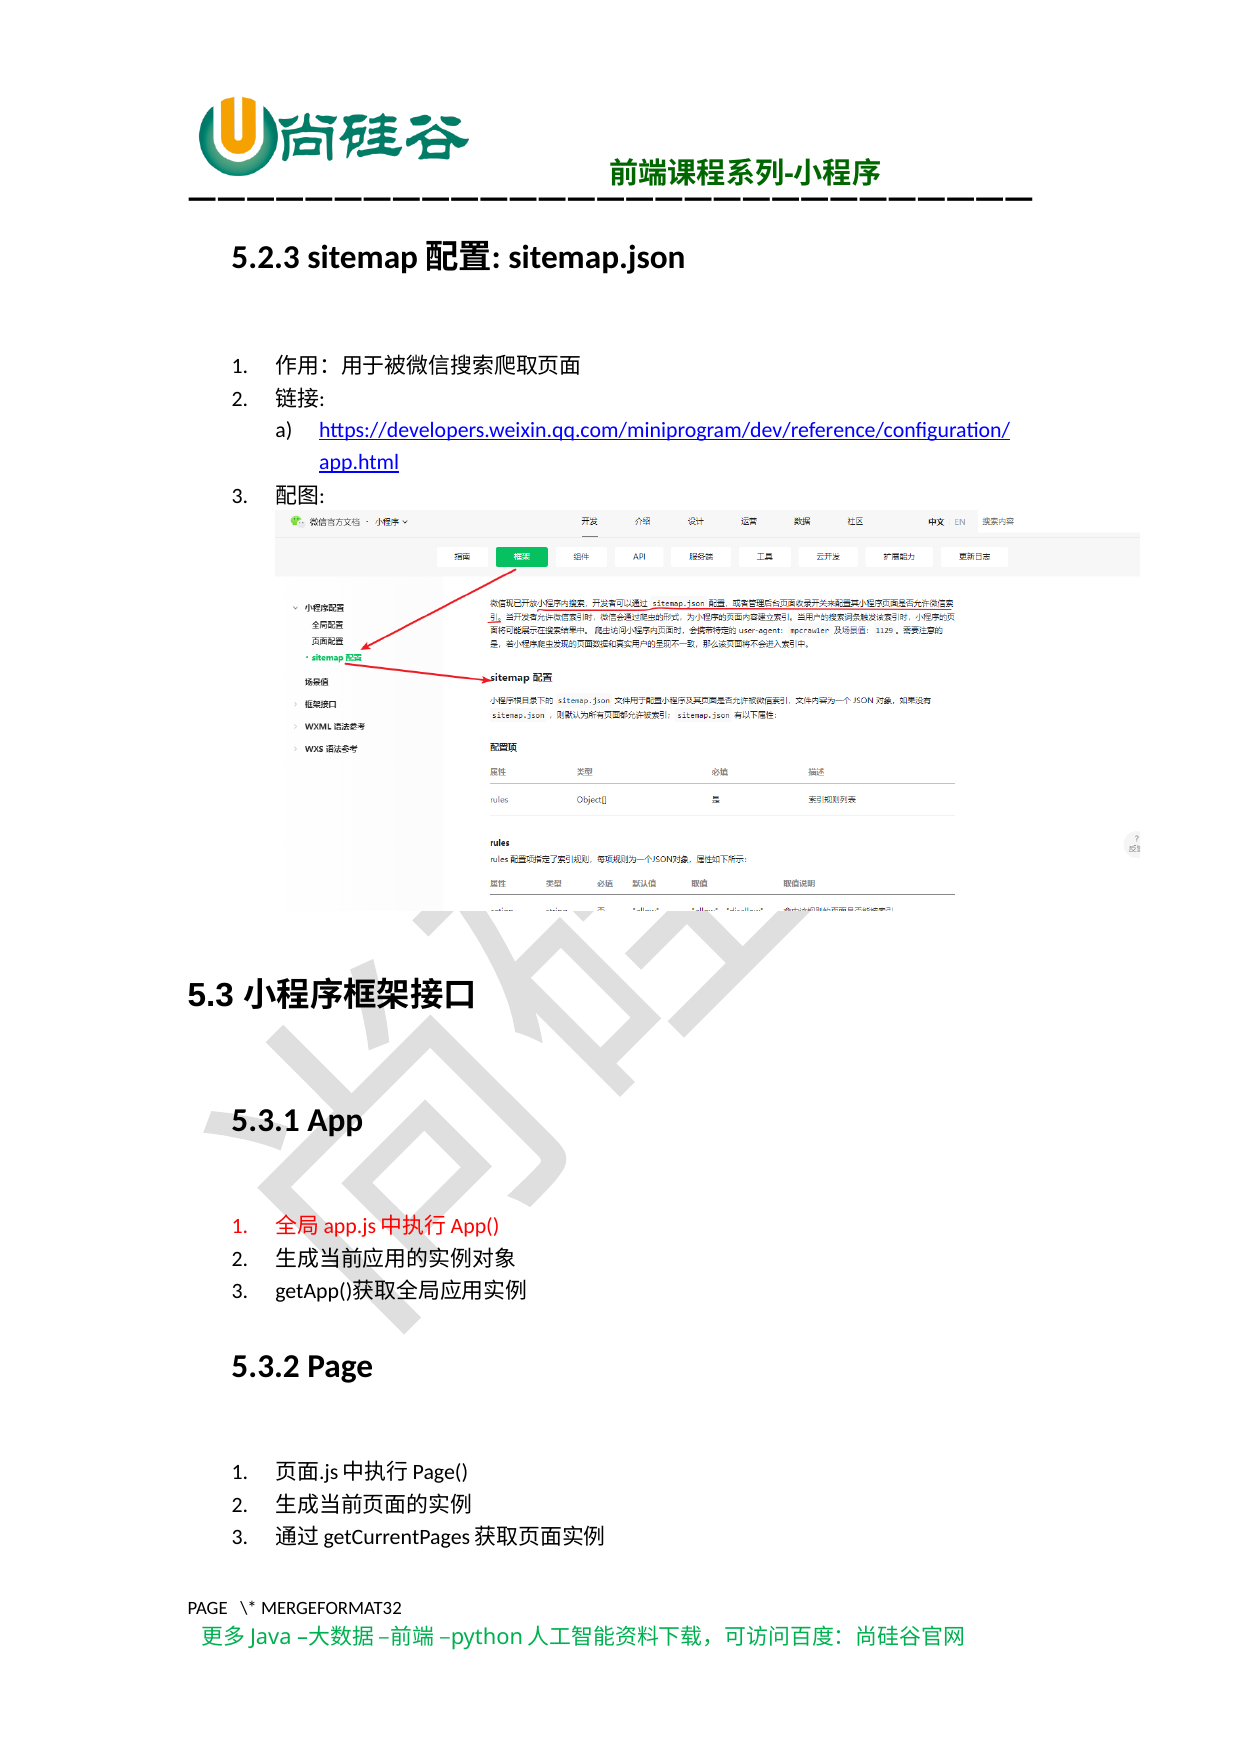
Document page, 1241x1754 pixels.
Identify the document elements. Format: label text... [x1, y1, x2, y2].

subtitle 5.3.1 App [187, 1087, 1053, 1152]
list https://developers.weixin.qq.com/miniprogram/dev/reference/configuration/app.html [275, 413, 1053, 478]
picture [187, 88, 476, 184]
list 生成当前页面的实例 [231, 1486, 1053, 1519]
list 全局app.js中执行App() [231, 1208, 1053, 1241]
list 生成当前应用的实例对象 [231, 1241, 1053, 1273]
subtitle 5.2.3 sitemap配置: sitemap.json [187, 221, 1053, 286]
subtitle 5.3 小程序框架接口 [187, 960, 1053, 1025]
subtitle 5.3.2 Page [187, 1333, 1053, 1398]
list 链接: [231, 380, 1053, 413]
picture [275, 510, 1141, 911]
list 作用：用于被微信搜索爬取页面 [231, 348, 1053, 380]
list 配图: [231, 478, 1053, 510]
list 页面.js中执行Page() [231, 1454, 1053, 1486]
list getApp()获取全局应用实例 [231, 1273, 1053, 1306]
list 通过getCurrentPages获取页面实例 [231, 1519, 1053, 1551]
